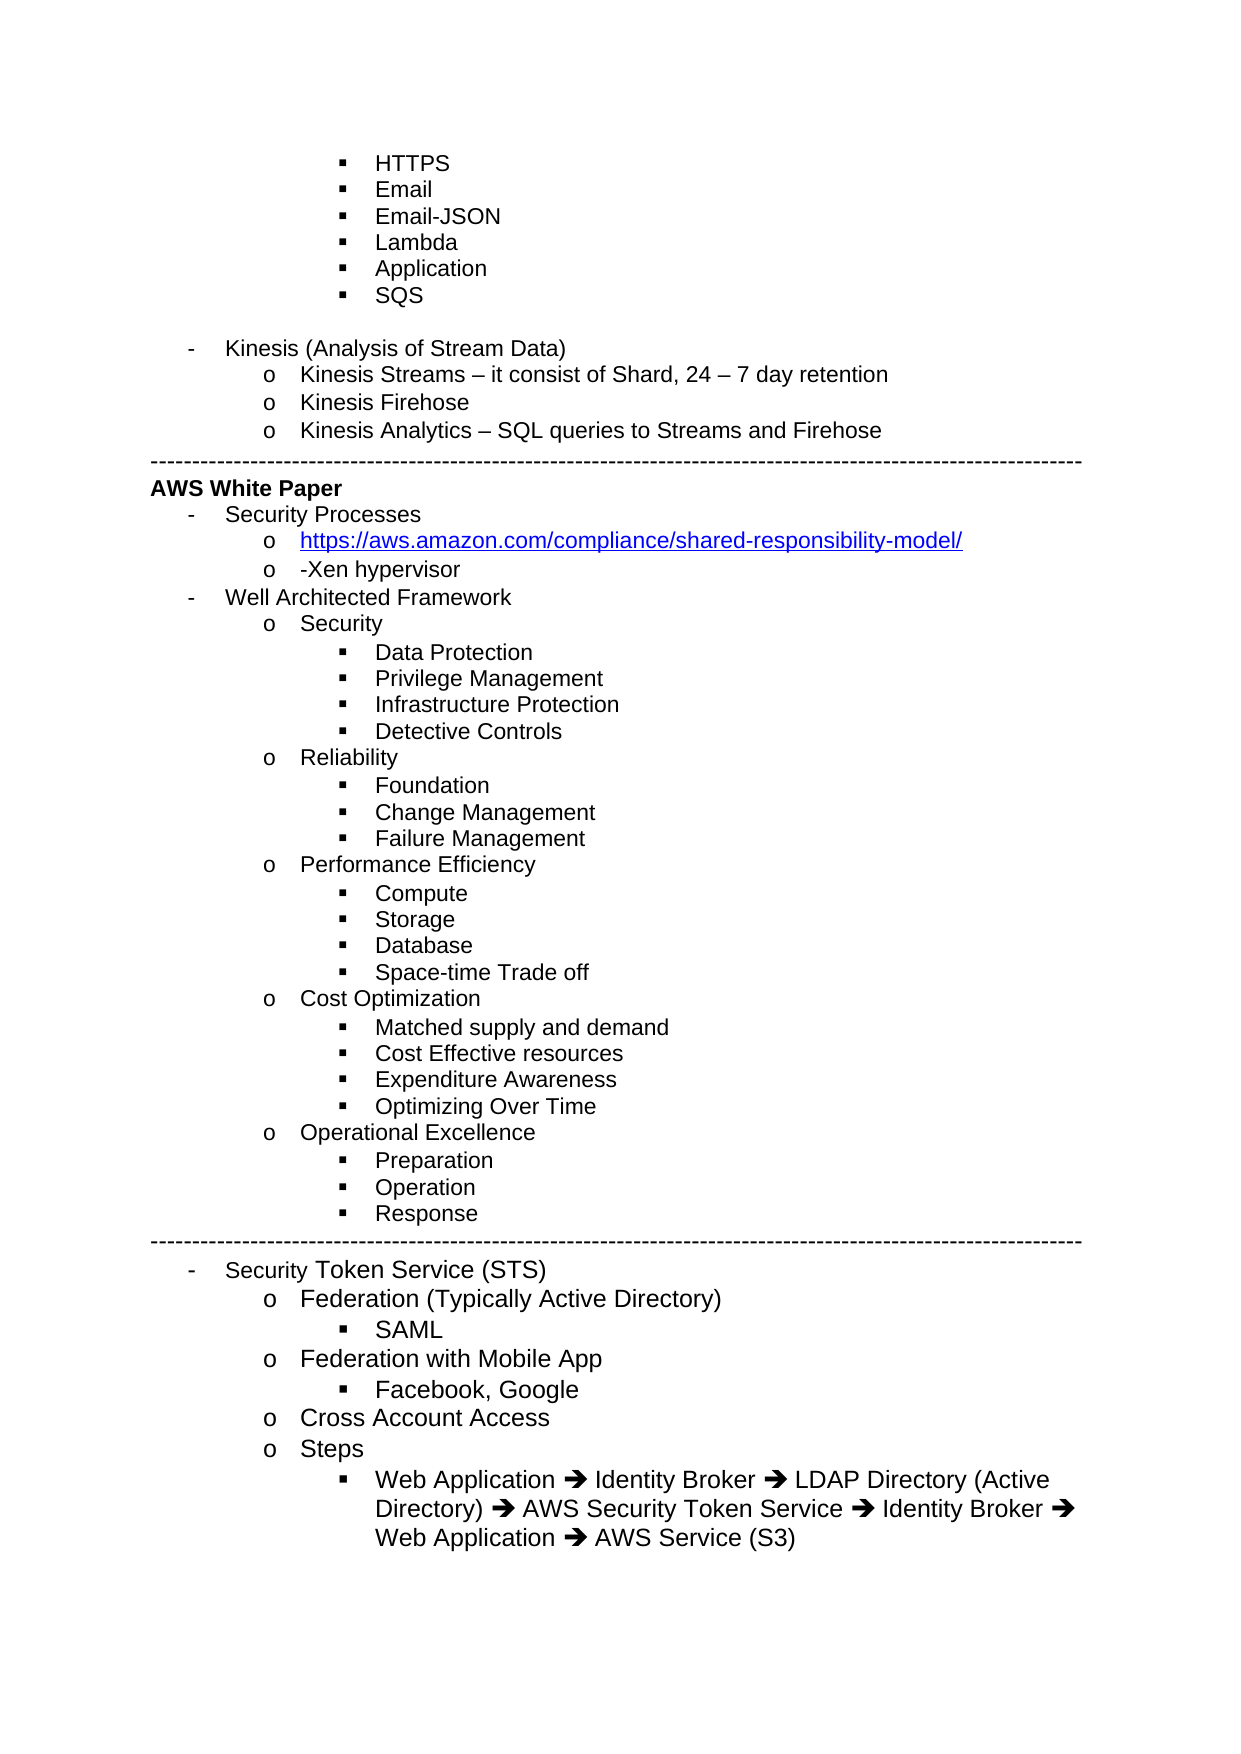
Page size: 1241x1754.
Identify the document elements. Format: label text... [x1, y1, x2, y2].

list Kinesis (Analysis of Stream Data) [187, 334, 1090, 361]
list Foundation [337, 772, 1090, 799]
list Security [262, 610, 1090, 639]
text ---------------------------------------------------------------------------------------------------------------- [150, 446, 1090, 474]
list Web Application Identity Broker LDAP Directory (Active Directory) AWS Security Token Service Identity Broker Web Application AWS Service (S3) [337, 1465, 1090, 1552]
list Expenditure Awareness [337, 1066, 1090, 1093]
list Matched supply and demand [337, 1013, 1090, 1040]
list Performance Efficiency [262, 851, 1090, 880]
list Kinesis Firehose [262, 389, 1090, 417]
list Privilege Management [337, 665, 1090, 691]
list Detective Controls [337, 718, 1090, 744]
list Facebook, Google [337, 1374, 1090, 1403]
list Optimizing Over Time [337, 1093, 1090, 1119]
list Well Architected Framework [187, 584, 1090, 610]
list Compute [337, 880, 1090, 906]
text ---------------------------------------------------------------------------------------------------------------- [150, 1226, 1090, 1255]
list SAML [337, 1315, 1090, 1344]
list Federation (Typically Active Directory) [262, 1284, 1090, 1315]
list Cost Effective resources [337, 1040, 1090, 1066]
list Data Protection [337, 639, 1090, 665]
list Change Management [337, 799, 1090, 825]
list Preparation [337, 1147, 1090, 1174]
list -Xen hypervisor [262, 556, 1090, 584]
list Kinesis Streams – it consist of Shard, 24 – 7 day retention [262, 361, 1090, 389]
list https://aws.amazon.com/compliance/shared-responsibility-model/ [262, 527, 1090, 556]
list Application [337, 255, 1090, 282]
list Space-time Trade off [337, 959, 1090, 985]
list Steps [262, 1434, 1090, 1465]
list SQS [337, 282, 1090, 308]
list Response [337, 1200, 1090, 1226]
list Operation [337, 1174, 1090, 1200]
list Storage [337, 906, 1090, 932]
list Security Processes [187, 501, 1090, 527]
list Infrastructure Protection [337, 691, 1090, 718]
list Operational Excellence [262, 1119, 1090, 1147]
list Lambda [337, 229, 1090, 255]
list HTTPS [337, 150, 1090, 176]
list Reliability [262, 744, 1090, 772]
list Federation with Mobile App [262, 1344, 1090, 1374]
list Cross Account Access [262, 1403, 1090, 1434]
list Database [337, 932, 1090, 959]
list Email [337, 176, 1090, 203]
list Email-JSON [337, 203, 1090, 229]
list Cost Optimization [262, 985, 1090, 1013]
list Kinesis Analytics – SQL queries to Streams and Firehose [262, 417, 1090, 446]
list Security Token Service (STS) [187, 1255, 1090, 1284]
list Failure Management [337, 825, 1090, 851]
text AWS White Paper [150, 474, 1090, 501]
